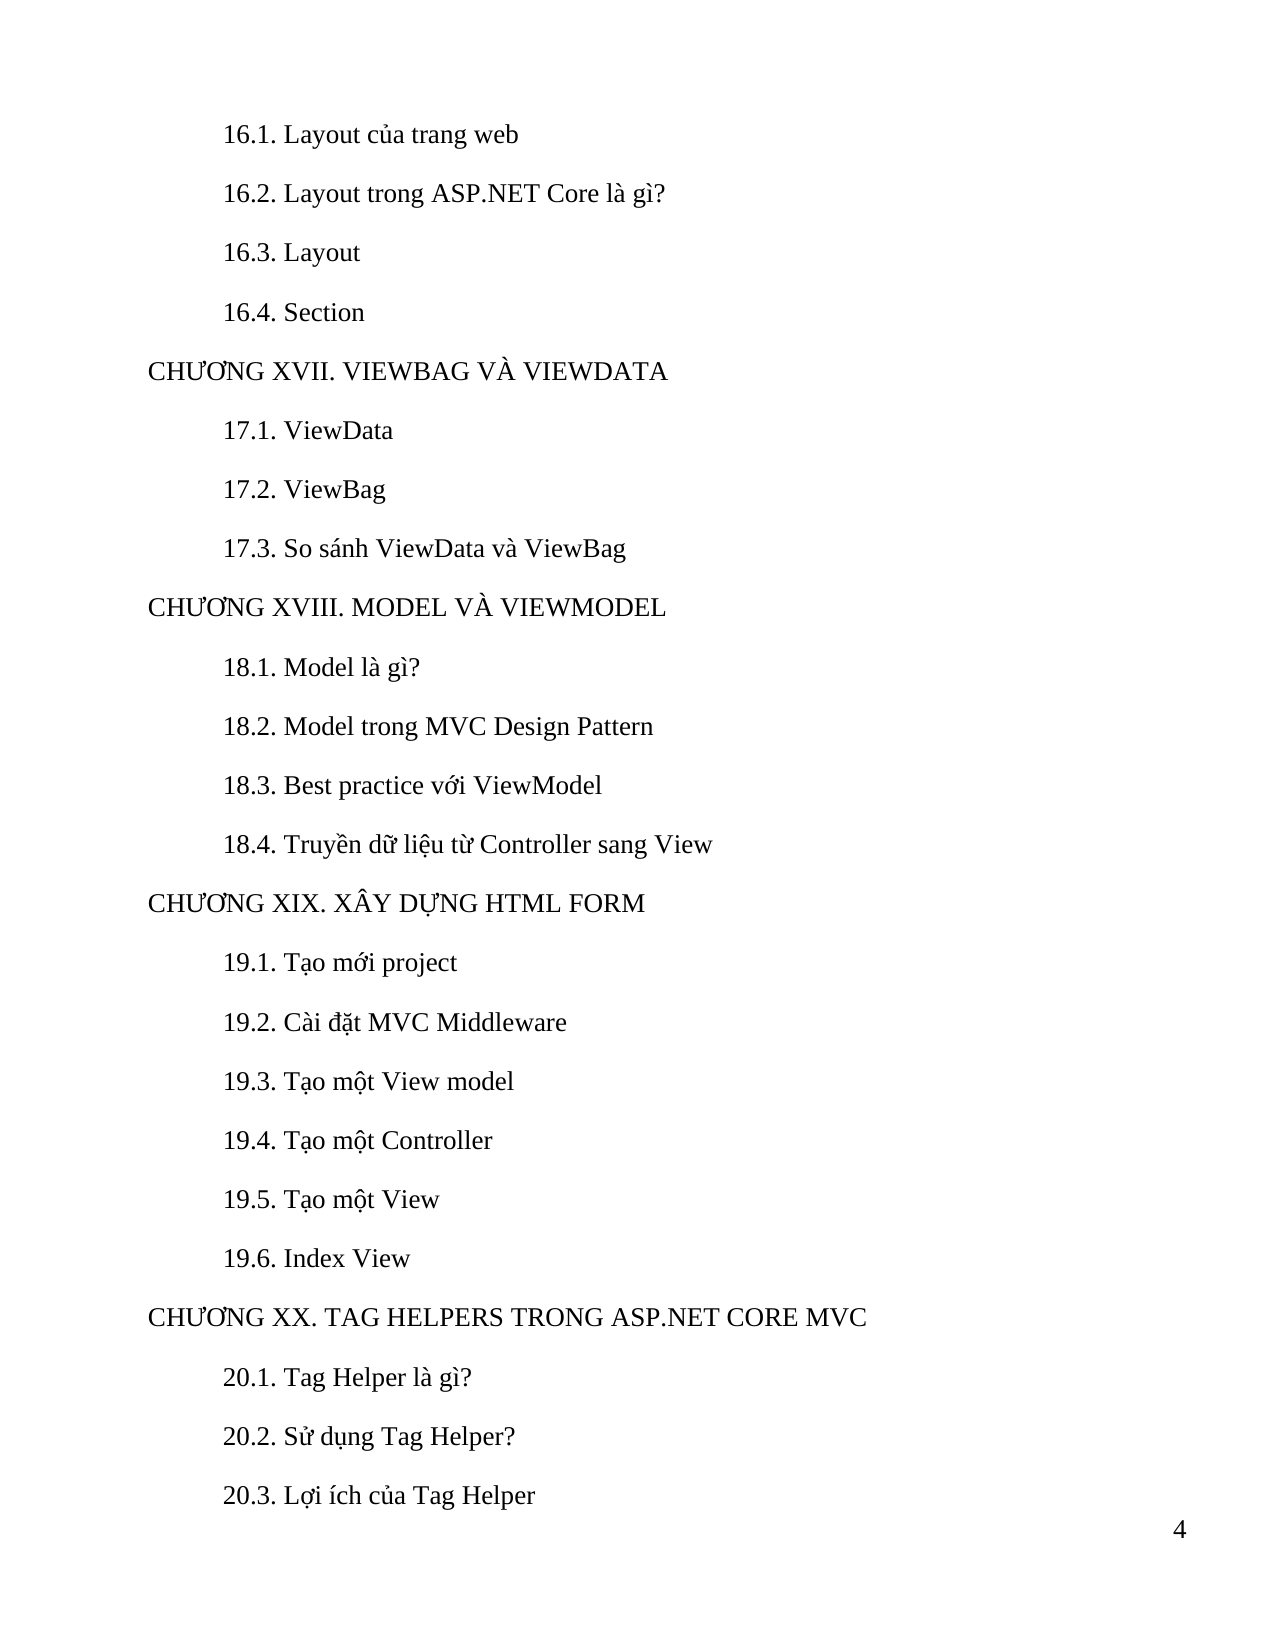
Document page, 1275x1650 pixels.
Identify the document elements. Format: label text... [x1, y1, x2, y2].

text 19.5. Tạo một View [223, 1183, 1186, 1214]
text 19.3. Tạo một View model [223, 1065, 1186, 1096]
text 16.2. Layout trong ASP.NET Core là gì? [223, 177, 1186, 208]
text 20.1. Tag Helper là gì? [223, 1361, 1186, 1392]
text CHƯƠNG XX. TAG HELPERS TRONG ASP.NET CORE MVC [148, 1301, 1186, 1333]
text CHƯƠNG XVII. VIEWBAG VÀ VIEWDATA [148, 355, 1186, 386]
text 16.1. Layout của trang web [223, 118, 1186, 149]
text 19.1. Tạo mới project [223, 946, 1186, 978]
text 20.2. Sử dụng Tag Helper? [223, 1420, 1186, 1451]
text 19.4. Tạo một Controller [223, 1124, 1186, 1155]
text 16.3. Layout [223, 236, 1186, 268]
text 19.6. Index View [223, 1242, 1186, 1273]
text 17.3. So sánh ViewData và ViewBag [223, 532, 1186, 563]
text 20.3. Lợi ích của Tag Helper [223, 1479, 1186, 1510]
text CHƯƠNG XIX. XÂY DỰNG HTML FORM [148, 887, 1186, 918]
text 18.1. Model là gì? [223, 651, 1186, 682]
text 17.1. ViewData [223, 414, 1186, 445]
text 18.3. Best practice với ViewModel [223, 769, 1186, 800]
text 19.2. Cài đặt MVC Middleware [223, 1006, 1186, 1037]
text 16.4. Section [223, 296, 1186, 327]
text 17.2. ViewBag [223, 473, 1186, 504]
text CHƯƠNG XVIII. MODEL VÀ VIEWMODEL [148, 591, 1186, 623]
text 18.2. Model trong MVC Design Pattern [223, 710, 1186, 741]
text 18.4. Truyền dữ liệu từ Controller sang View [223, 828, 1186, 859]
